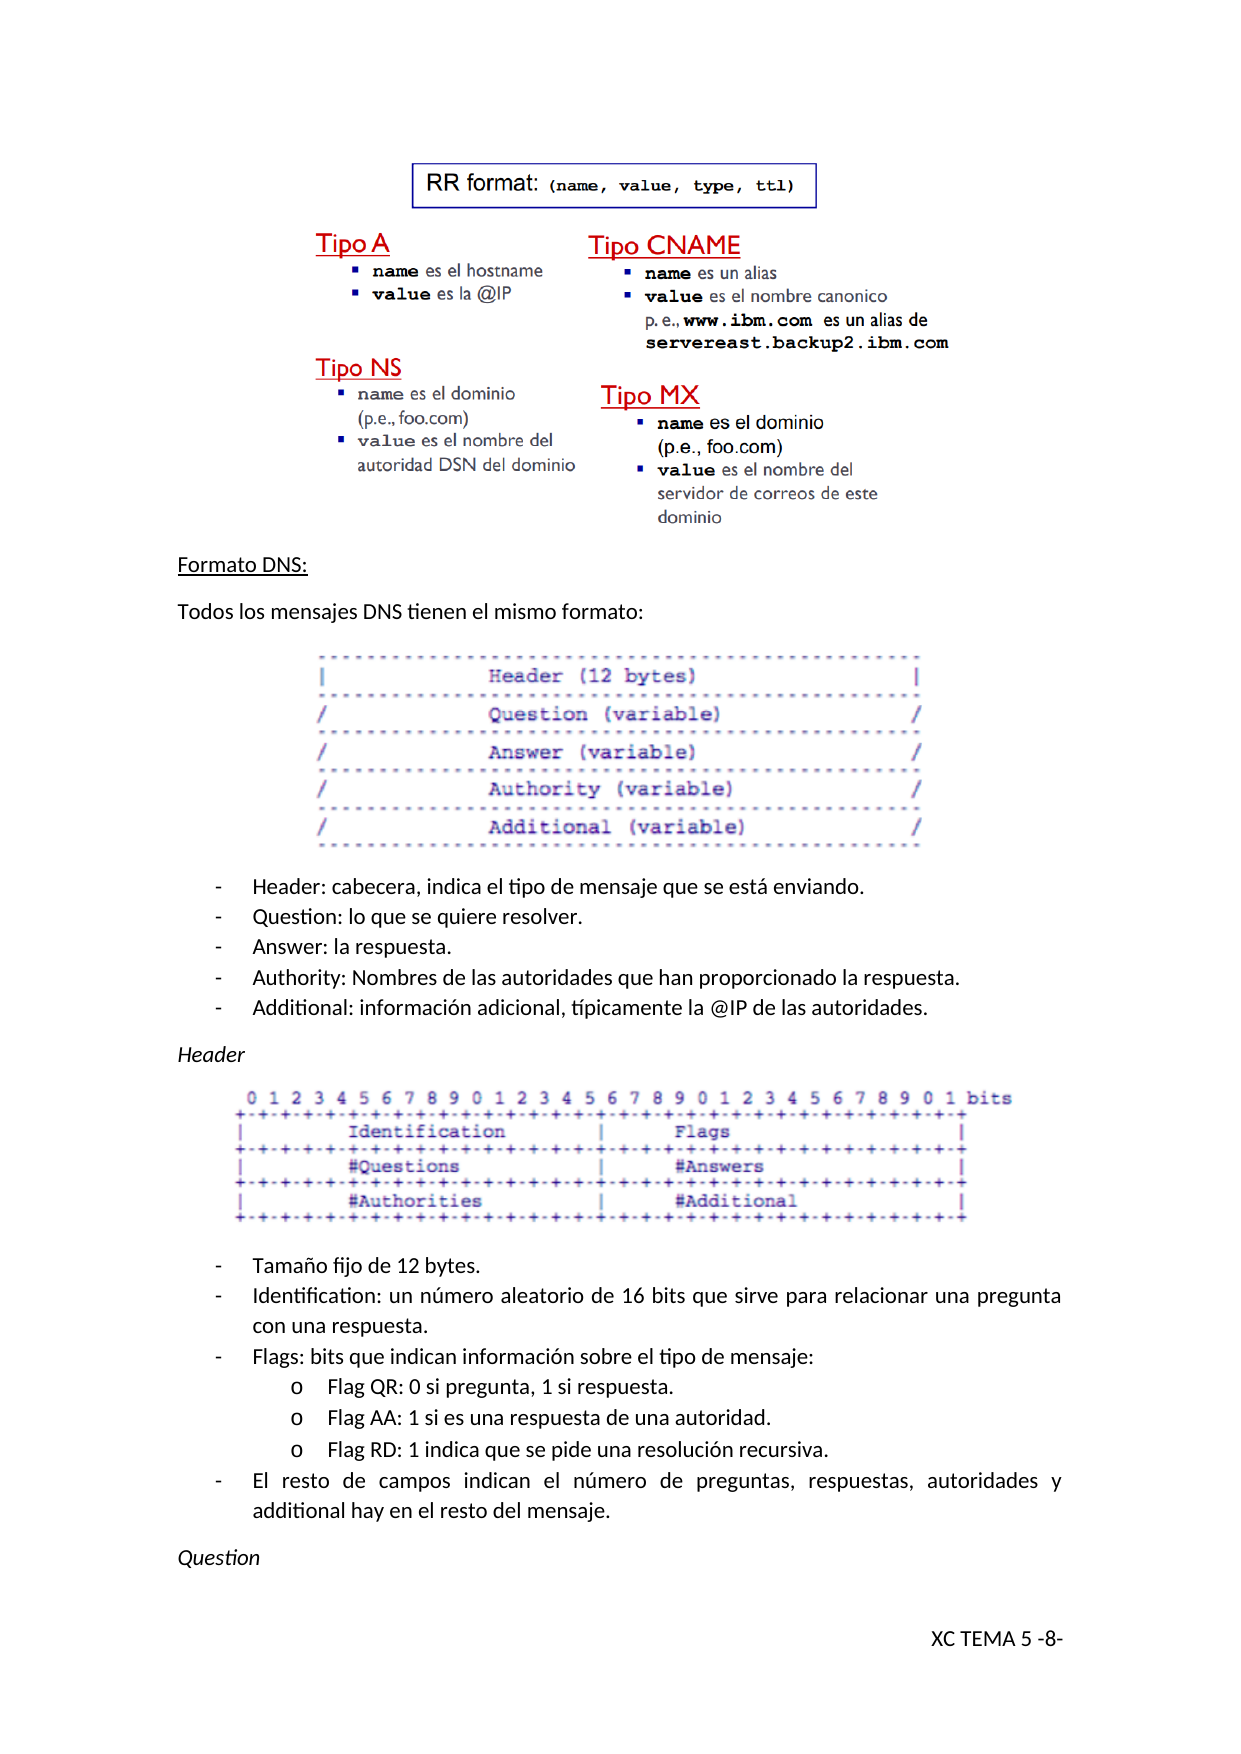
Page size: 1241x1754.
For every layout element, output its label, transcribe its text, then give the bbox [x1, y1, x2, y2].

list Flags: bits que indican información sobre el tipo de mensaje: [215, 1342, 1063, 1370]
list Authority: Nombres de las autoridades que han proporcionado la respuesta. [215, 963, 1063, 991]
text Todos los mensajes DNS tienen el mismo formato: [177, 597, 1063, 625]
list Flag AA: 1 si es una respuesta de una autoridad. [290, 1403, 1063, 1433]
list Additional: información adicional, típicamente la @IP de las autoridades. [215, 993, 1063, 1021]
list Question: lo que se quiere resolver. [215, 902, 1063, 930]
picture [302, 643, 939, 854]
picture [273, 147, 967, 532]
list El resto de campos indican el número de preguntas, respuestas, autoridades y additional hay en el resto del mensaje. [215, 1466, 1063, 1524]
list Flag RD: 1 indica que se pide una resolución recursiva. [290, 1435, 1063, 1464]
list Tamaño fijo de 12 bytes. [215, 1251, 1063, 1279]
text Question [177, 1543, 1063, 1571]
list Identification: un número aleatorio de 16 bits que sirve para relacionar una pregunta con una respuesta. [215, 1281, 1063, 1339]
text Header [177, 1040, 1063, 1068]
list Flag QR: 0 si pregunta, 1 si respuesta. [290, 1372, 1063, 1401]
list Header: cabecera, indica el tipo de mensaje que se está enviando. [215, 872, 1063, 900]
picture [215, 1086, 1025, 1233]
list Answer: la respuesta. [215, 932, 1063, 960]
text Formato DNS: [177, 550, 1063, 578]
